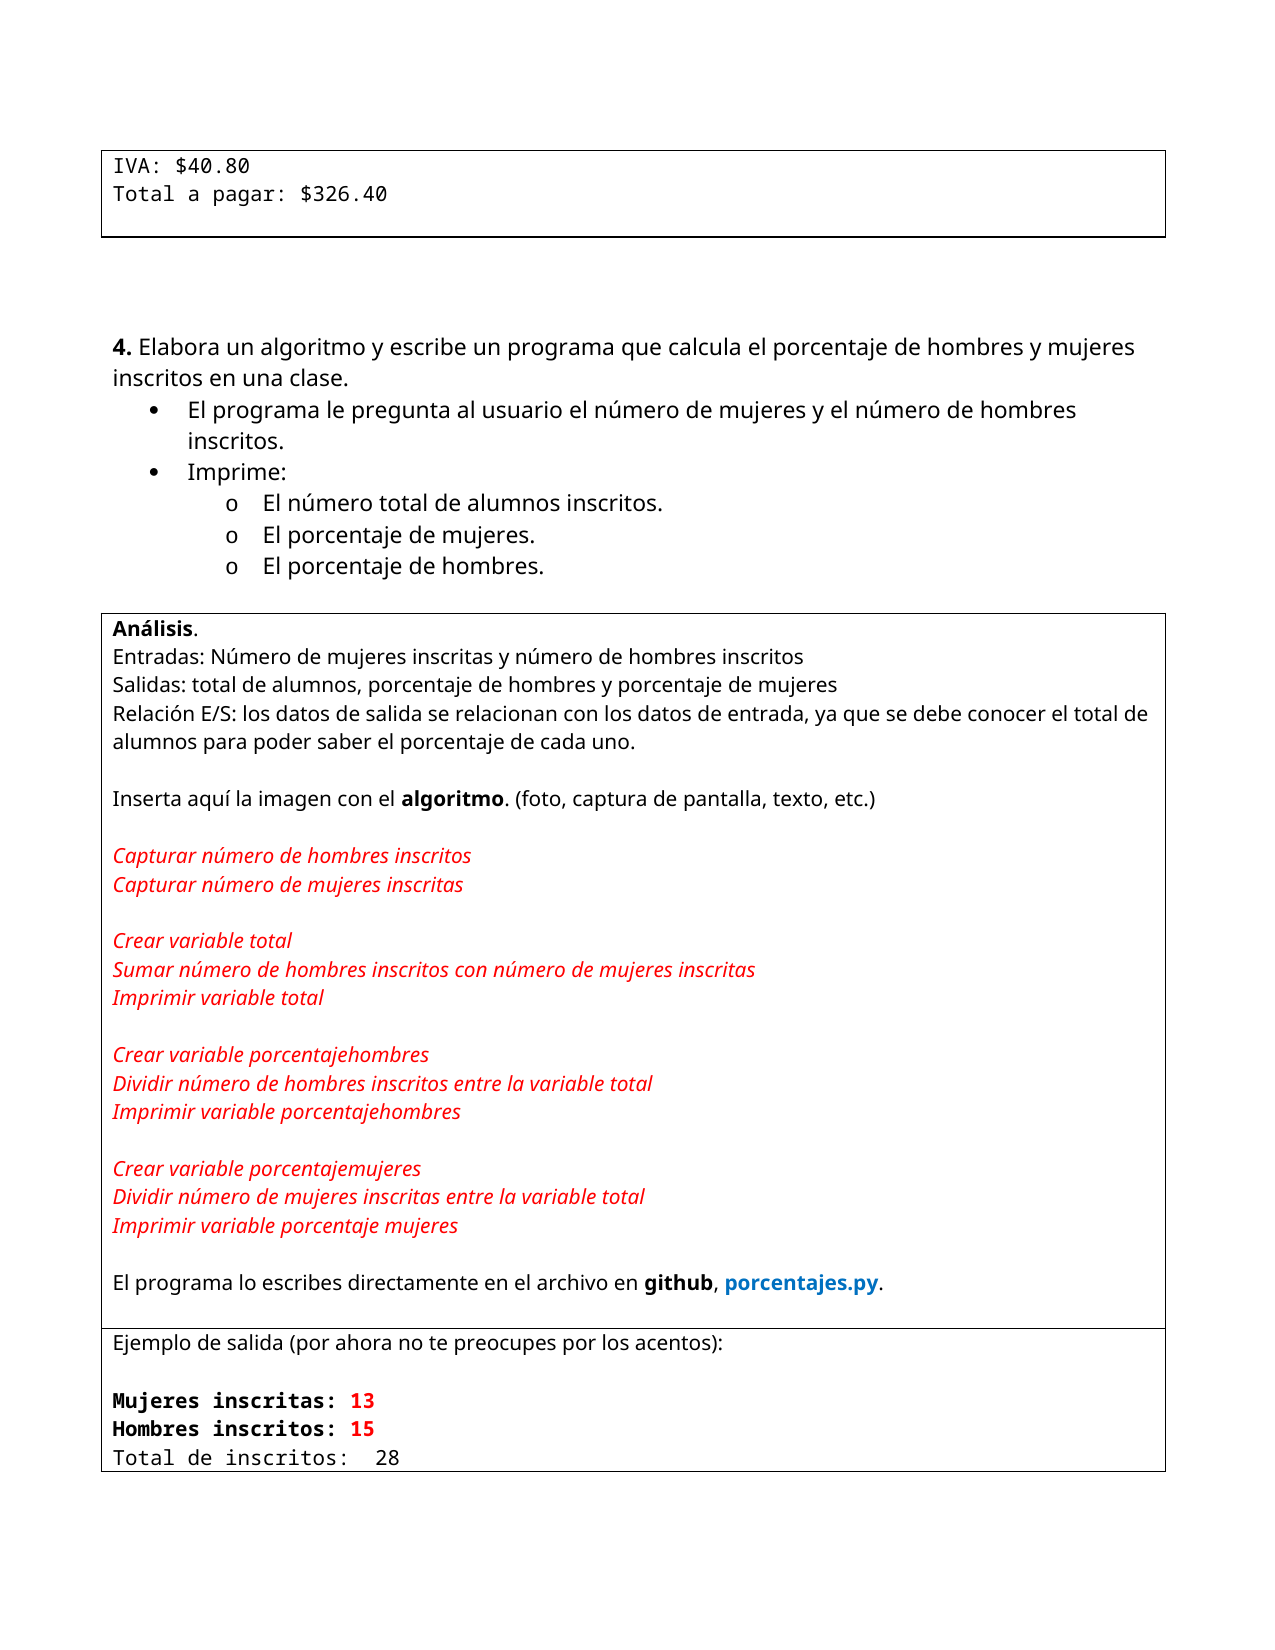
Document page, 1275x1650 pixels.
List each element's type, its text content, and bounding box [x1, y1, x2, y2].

list El programa le pregunta al usuario el número de mujeres y el número de hombres inscritos. [150, 394, 1162, 456]
text 4. Elabora un algoritmo y escribe un programa que calcula el porcentaje de hombres y mujeres inscritos en una clase. [112, 331, 1162, 394]
list El porcentaje de mujeres. [225, 519, 1162, 550]
list Imprime: [150, 456, 1162, 487]
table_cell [102, 151, 1165, 236]
table_header Análisis. Entradas: Número de mujeres inscritas y número de hombres inscritos Salidas: total de alumnos, porcentaje de hombres y porcentaje de mujeres Relación E/S: los datos de salida se relacionan con los datos de entrada, ya que se debe conocer el total de alumnos para poder saber el porcentaje de cada uno. Inserta aquí la imagen con el algoritmo. (foto, captura de pantalla, texto, etc.) Capturar número de hombres inscritos Capturar número de mujeres inscritas Crear variable total Sumar número de hombres inscritos con número de mujeres inscritas Imprimir variable total Crear variable porcentajehombres Dividir número de hombres inscritos entre la variable total Imprimir variable porcentajehombres Crear variable porcentajemujeres Dividir número de mujeres inscritas entre la variable total Imprimir variable porcentaje mujeres El programa lo escribes directamente en el archivo en github, porcentajes.py. [102, 614, 1165, 1327]
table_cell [102, 1329, 1165, 1471]
list El porcentaje de hombres. [225, 550, 1162, 581]
list El número total de alumnos inscritos. [225, 487, 1162, 519]
